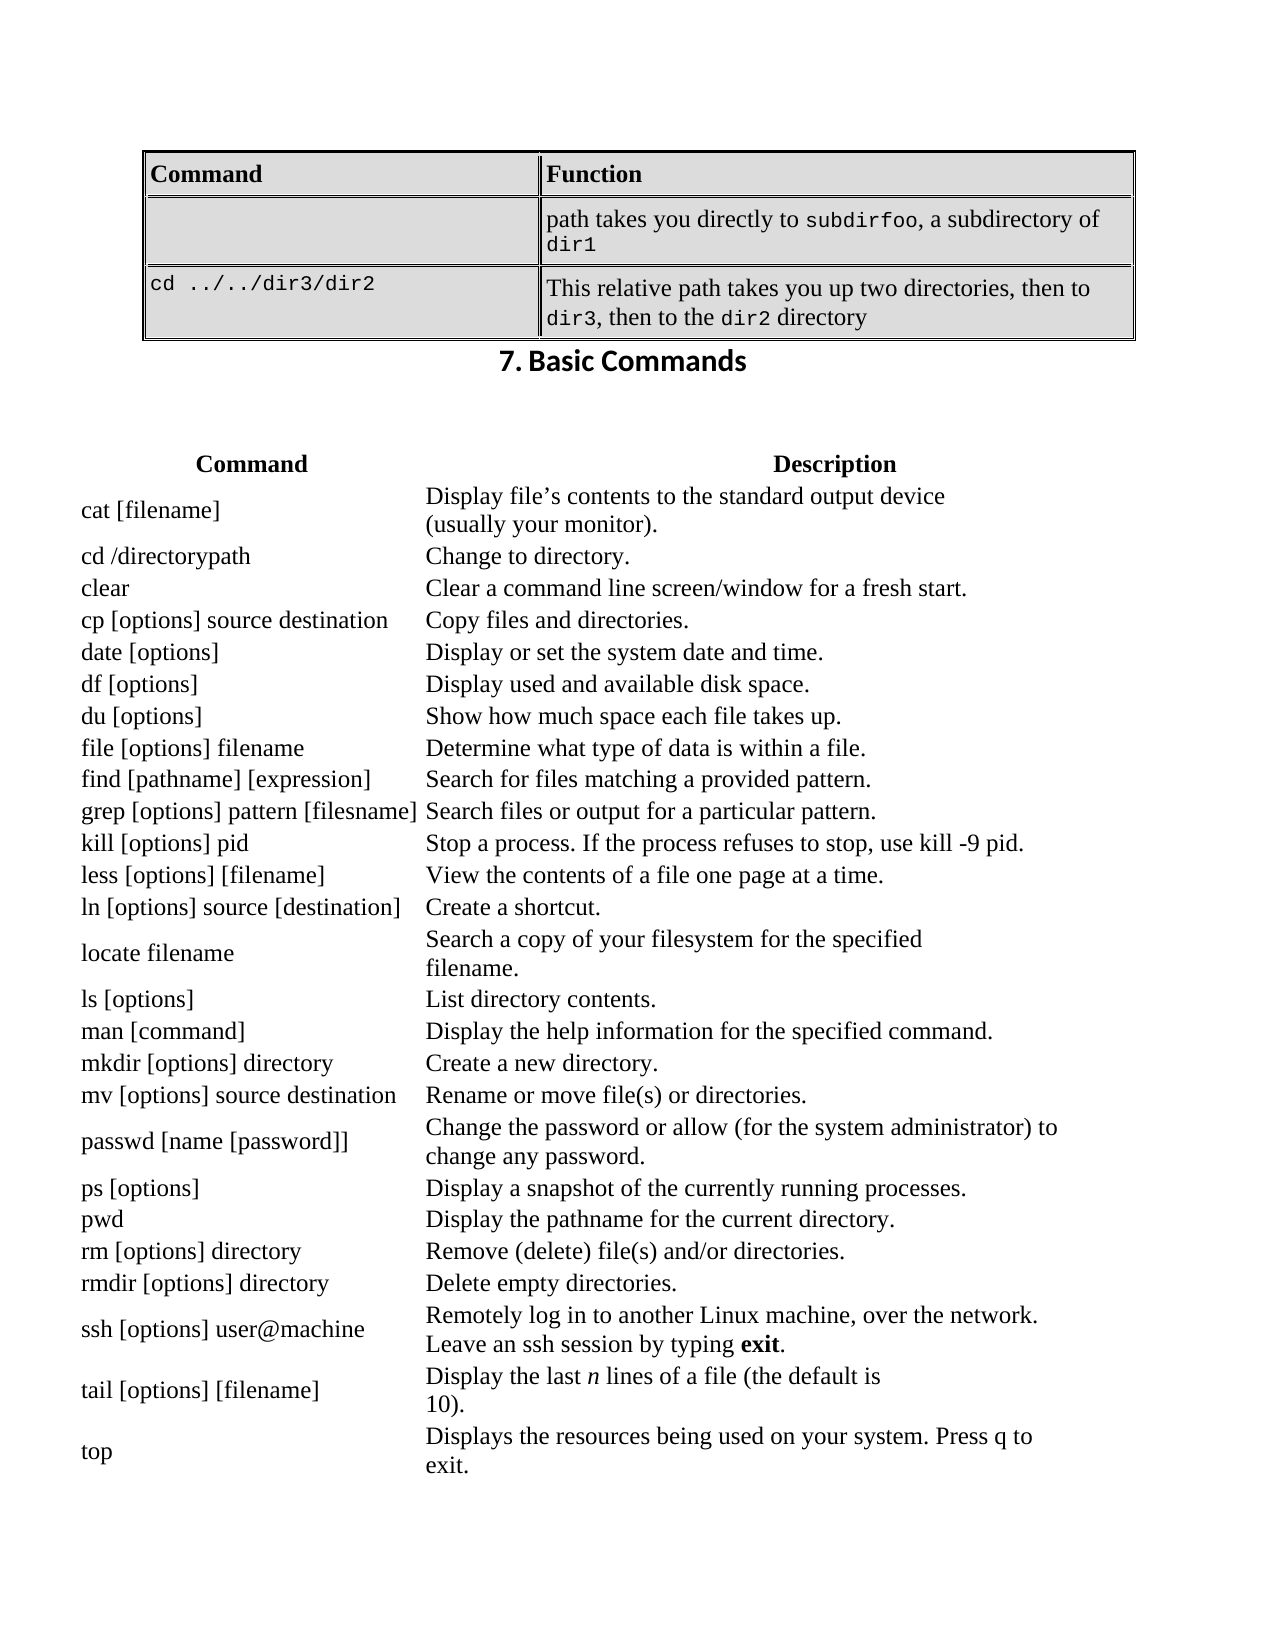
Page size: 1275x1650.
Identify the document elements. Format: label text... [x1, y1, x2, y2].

table_cell Search a copy of your filesystem for the specified filename. [424, 923, 1246, 983]
table_cell Create a new directory. [424, 1047, 1246, 1079]
table_cell Search files or output for a particular pattern. [424, 795, 1246, 827]
table_cell du [options] [79, 699, 424, 731]
table_cell Remove (delete) file(s) and/or directories. [424, 1235, 1246, 1267]
table_cell Delete empty directories. [424, 1267, 1246, 1299]
table_cell less [options] [filename] [79, 859, 424, 891]
table_cell Display file’s contents to the standard output device (usually your monitor). [424, 479, 1246, 540]
table_cell grep [options] pattern [filesname] [79, 795, 424, 827]
table_cell cd /dir1/subdirfoo [146, 195, 538, 263]
table_cell This relative path takes you up two directories, then to dir3, then to the dir2 directory [540, 264, 1133, 337]
table_cell Stop a process. If the process refuses to stop, use kill -9 pid. [424, 827, 1246, 859]
table_cell Change the password or allow (for the system administrator) to change any password. [424, 1111, 1246, 1171]
table_cell Determine what type of data is within a file. [424, 731, 1246, 763]
table_header Description [424, 448, 1246, 479]
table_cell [542, 195, 1133, 263]
table_cell Rename or move file(s) or directories. [424, 1079, 1246, 1111]
table_cell Display the help information for the specified command. [424, 1015, 1246, 1047]
table_cell cd /directorypath [79, 540, 424, 572]
table_cell df [options] [79, 668, 424, 699]
table_cell ls [options] [79, 983, 424, 1015]
table_cell ssh [options] user@machine [79, 1299, 424, 1359]
table_cell Show how much space each file takes up. [424, 699, 1246, 731]
table_cell Display or set the system date and time. [424, 636, 1246, 667]
table_cell Remotely log in to another Linux machine, over the network. Leave an ssh session by typing exit. [424, 1299, 1246, 1359]
table_cell tail [options] [filename] [79, 1359, 424, 1420]
table_cell Display used and available disk space. [424, 668, 1246, 699]
table_cell Create a shortcut. [424, 891, 1246, 922]
table_header Command [146, 152, 540, 194]
table_cell mkdir [options] directory [79, 1047, 424, 1079]
table_cell file [options] filename [79, 731, 424, 763]
table_cell pwd [79, 1203, 424, 1235]
list Basic Commands [120, 341, 1125, 411]
table_cell ln [options] source [destination] [79, 891, 424, 922]
table_cell top [79, 1420, 424, 1481]
table_cell cat [filename] [79, 479, 424, 540]
table_cell Displays the resources being used on your system. Press q to exit. [424, 1420, 1246, 1481]
table_cell passwd [name [password]] [79, 1111, 424, 1171]
table_cell date [options] [79, 636, 424, 667]
table_cell find [pathname] [expression] [79, 763, 424, 795]
table_cell clear [79, 572, 424, 604]
table_cell List directory contents. [424, 983, 1246, 1015]
table_cell cp [options] source destination [79, 604, 424, 636]
table_cell Display a snapshot of the currently running processes. [424, 1171, 1246, 1203]
table_cell View the contents of a file one page at a time. [424, 859, 1246, 891]
table_cell mv [options] source destination [79, 1079, 424, 1111]
table_header Function [540, 153, 1133, 194]
table_cell locate filename [79, 923, 424, 983]
table_cell Display the pathname for the current directory. [424, 1203, 1246, 1235]
table_cell Copy files and directories. [424, 604, 1246, 636]
table_cell cd ../../dir3/dir2 [146, 264, 540, 337]
table_cell ps [options] [79, 1171, 424, 1203]
table_cell rmdir [options] directory [79, 1267, 424, 1299]
table_cell Change to directory. [424, 540, 1246, 572]
table_cell Clear a command line screen/window for a fresh start. [424, 572, 1246, 604]
table_cell man [command] [79, 1015, 424, 1047]
table_header Command [79, 448, 424, 479]
table_cell rm [options] directory [79, 1235, 424, 1267]
table_cell Search for files matching a provided pattern. [424, 763, 1246, 795]
table_cell kill [options] pid [79, 827, 424, 859]
table_cell Display the last n lines of a file (the default is 10). [424, 1359, 1246, 1420]
